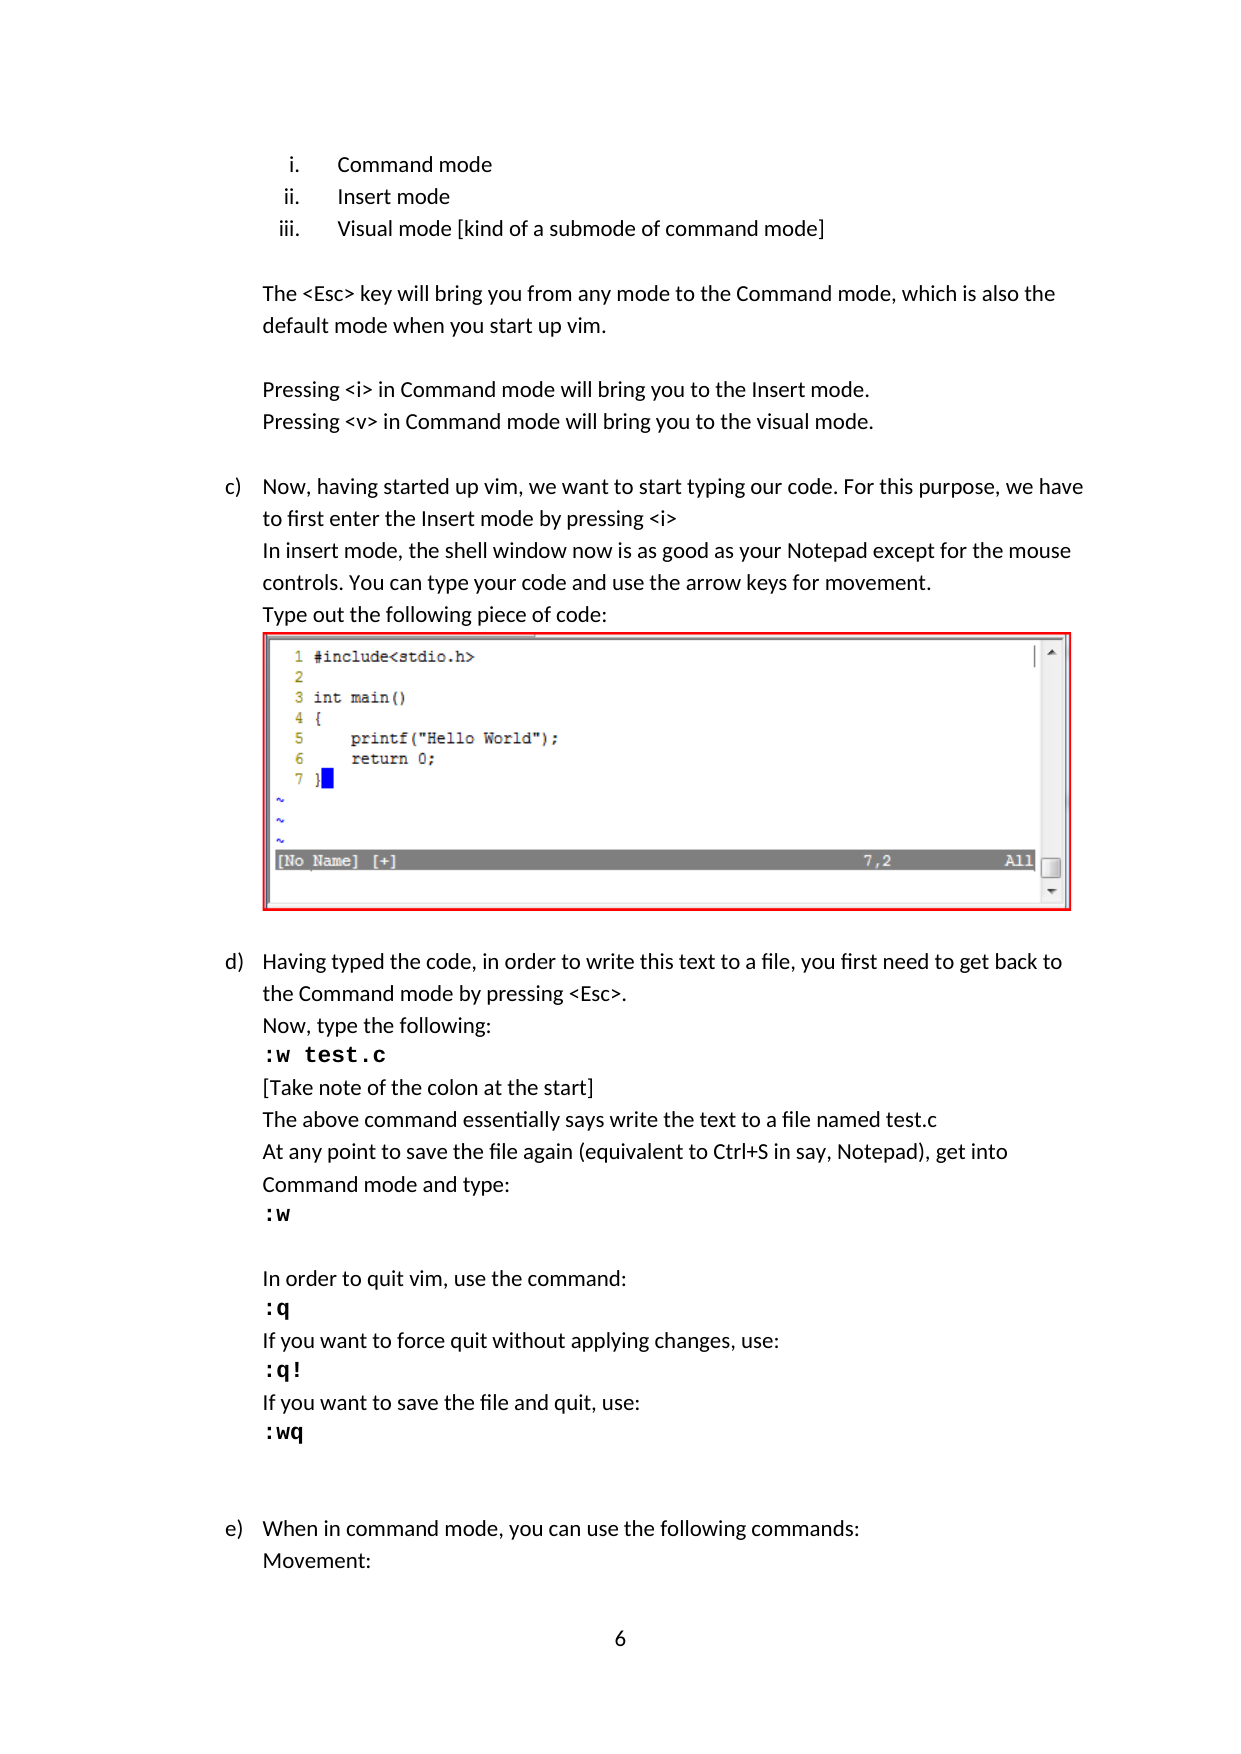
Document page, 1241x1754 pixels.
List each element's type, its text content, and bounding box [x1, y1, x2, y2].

list Pressing <i> in Command mode will bring you to the Insert mode. [262, 375, 1090, 403]
list :q [262, 1296, 1090, 1322]
list Pressing <v> in Command mode will bring you to the visual mode. [262, 407, 1090, 436]
list At any point to save the file again (equivalent to Ctrl+S in say, Notepad), get into Command mode and type: [262, 1137, 1090, 1198]
list The above command essentially says write the text to a file named test.c [262, 1105, 1090, 1133]
list In insert mode, the shell window now is as good as your Notepad except for the mouse controls. You can type your code and use the arrow keys for movement. [262, 536, 1090, 596]
list Now, having started up vim, we want to start typing our code. For this purpose, we have to first enter the Insert mode by pressing <i> [225, 472, 1090, 532]
list In order to quit vim, use the command: [262, 1264, 1090, 1292]
list The <Esc> key will bring you from any mode to the Command mode, which is also the default mode when you start up vim. [262, 279, 1090, 339]
list Movement: [262, 1546, 1090, 1574]
list When in command mode, you can use the following commands: [225, 1514, 1090, 1542]
list If you want to save the file and quit, use: [262, 1388, 1090, 1416]
list If you want to force quit without applying changes, use: [262, 1326, 1090, 1354]
list :w [262, 1202, 1090, 1228]
picture [262, 632, 1072, 911]
list :w test.c [262, 1043, 1090, 1069]
list Command mode [300, 150, 1090, 178]
list :wq [262, 1420, 1090, 1446]
list :q! [262, 1358, 1090, 1384]
list Visual mode [kind of a submode of command mode] [300, 214, 1090, 242]
list Type out the following piece of code: [262, 601, 1090, 629]
list [Take note of the colon at the start] [262, 1073, 1090, 1101]
list Insert mode [300, 182, 1090, 210]
list Having typed the code, in order to write this text to a file, you first need to get back to the Command mode by pressing <Esc>. [225, 947, 1090, 1007]
list Now, type the following: [262, 1011, 1090, 1039]
